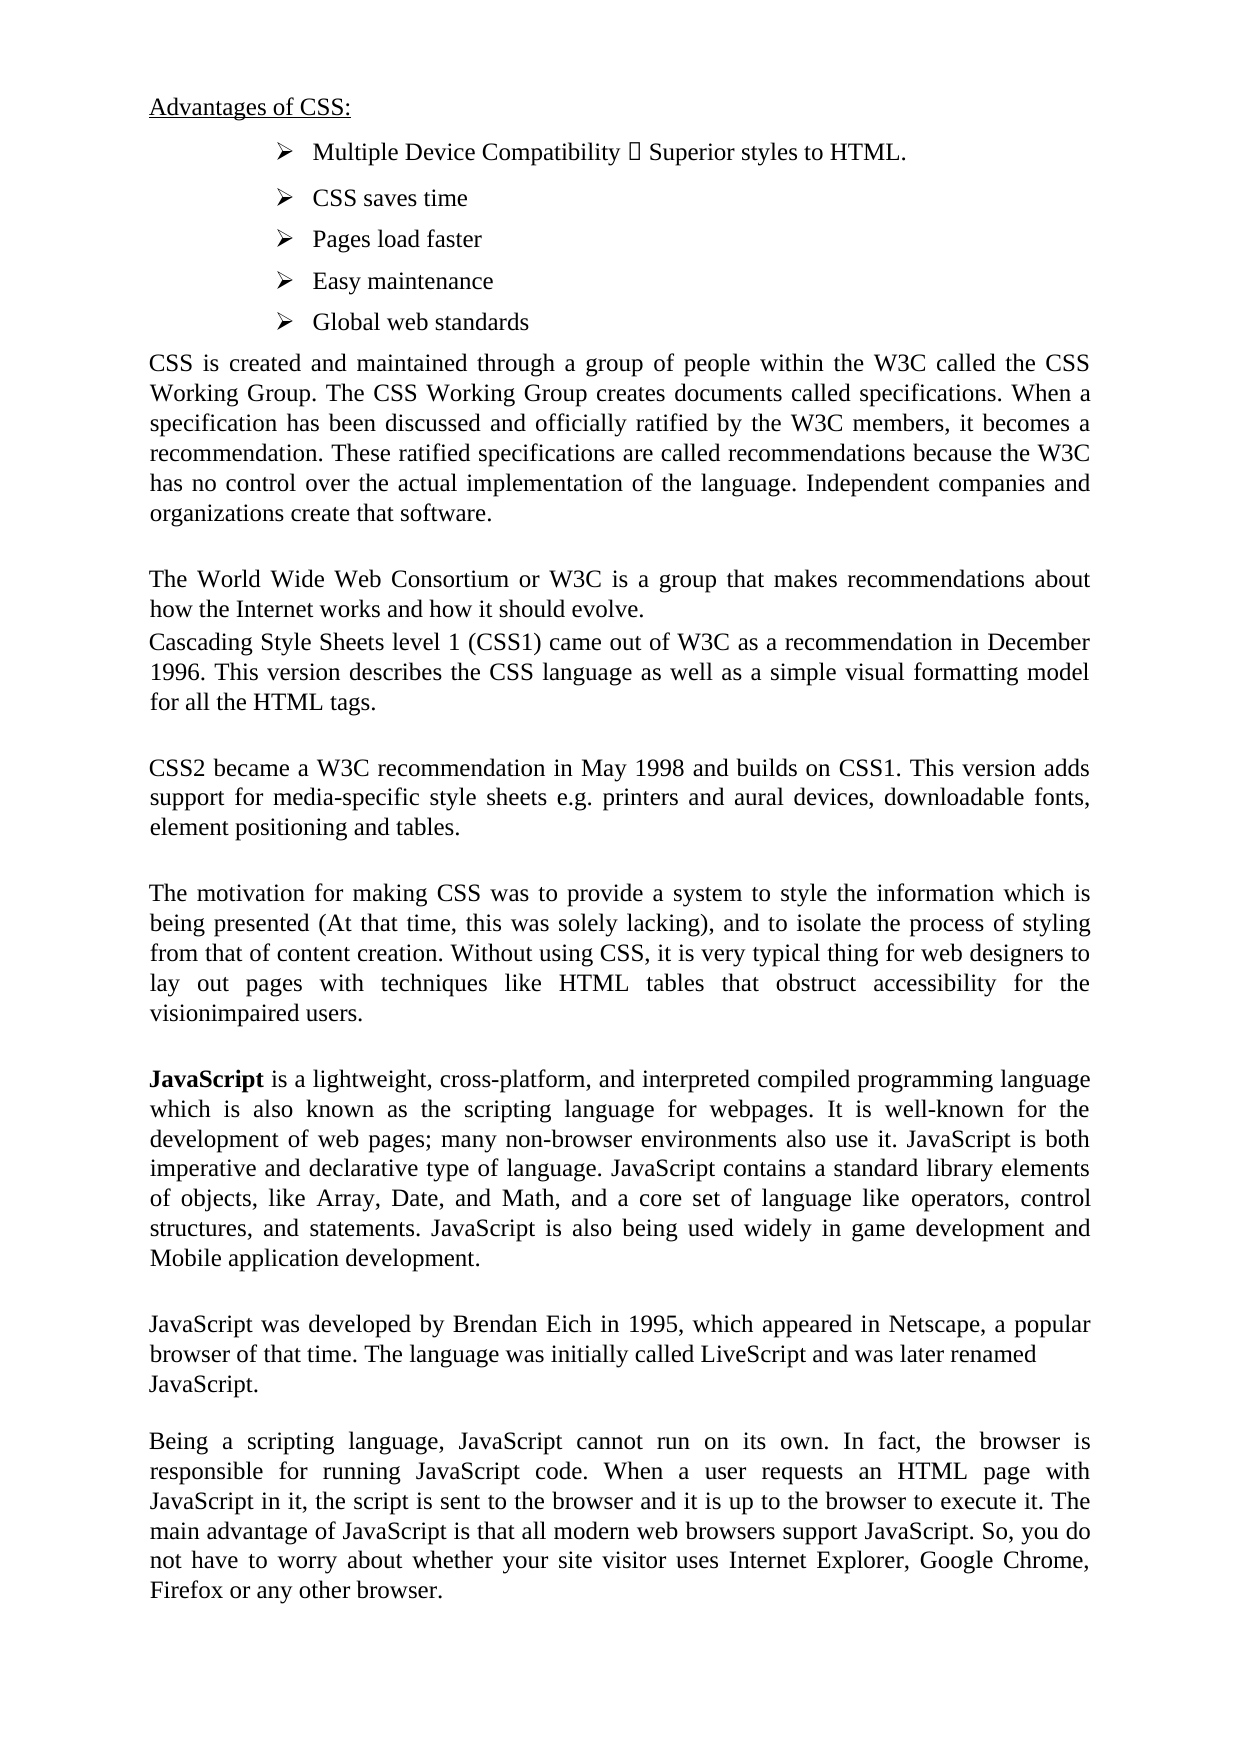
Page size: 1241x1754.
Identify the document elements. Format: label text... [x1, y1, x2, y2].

text JavaScript is a lightweight, cross-platform, and interpreted compiled programming language which is also known as the scripting language for webpages. It is well-known for the development of web pages; many non-browser environments also use it. JavaScript is both imperative and declarative type of language. JavaScript contains a standard library elements of objects, like Array, Date, and Math, and a core set of language like operators, control structures, and statements. JavaScript is also being used widely in game development and Mobile application development. [148, 1064, 1091, 1272]
text CSS is created and maintained through a group of people within the W3C called the CSS Working Group. The CSS Working Group creates documents called specifications. When a specification has been discussed and officially ratified by the W3C members, it becomes a recommendation. These ratified specifications are called recommendations because the W3C has no control over the actual implementation of the language. Independent companies and organizations create that software. [148, 348, 1091, 527]
list Easy maintenance [275, 266, 1091, 294]
list Pages load faster [275, 224, 1091, 253]
text Advantages of CSS: [148, 92, 1096, 121]
list Global web standards [275, 307, 1091, 336]
list CSS saves time [275, 183, 1091, 212]
text JavaScript. [148, 1369, 1091, 1398]
text JavaScript was developed by Brendan Eich in 1995, which appeared in Netscape, a popular browser of that time. The language was initially called LiveScript and was later renamed [148, 1309, 1091, 1368]
text The World Wide Web Consortium or W3C is a group that makes recommendations about how the Internet works and how it should evolve. [148, 564, 1091, 622]
text Cascading Style Sheets level 1 (CSS1) came out of W3C as a recommendation in December 1996. This version describes the CSS language as well as a simple visual formatting model for all the HTML tags. [148, 627, 1091, 715]
text CSS2 became a W3C recommendation in May 1998 and builds on CSS1. This version adds support for media-specific style sheets e.g. printers and aural devices, downloadable fonts, element positioning and tables. [148, 753, 1091, 841]
text The motivation for making CSS was to provide a system to style the information which is being presented (At that time, this was solely lacking), and to isolate the process of styling from that of content creation. Without using CSS, it is very typical thing for web designers to lay out pages with techniques like HTML tables that obstruct accessibility for the visionimpaired users. [148, 878, 1091, 1027]
text Being a scripting language, JavaScript cannot run on its own. In fact, the browser is responsible for running JavaScript code. When a user requests an HTML page with JavaScript in it, the script is sent to the browser and it is up to the browser to execute it. The main advantage of JavaScript is that all modern web browsers support JavaScript. So, you do not have to worry about whether your site visitor uses Internet Explorer, Google Chrome, Firefox or any other browser. [148, 1426, 1091, 1604]
list Multiple Device Compatibility  Superior styles to HTML. [275, 134, 1091, 168]
